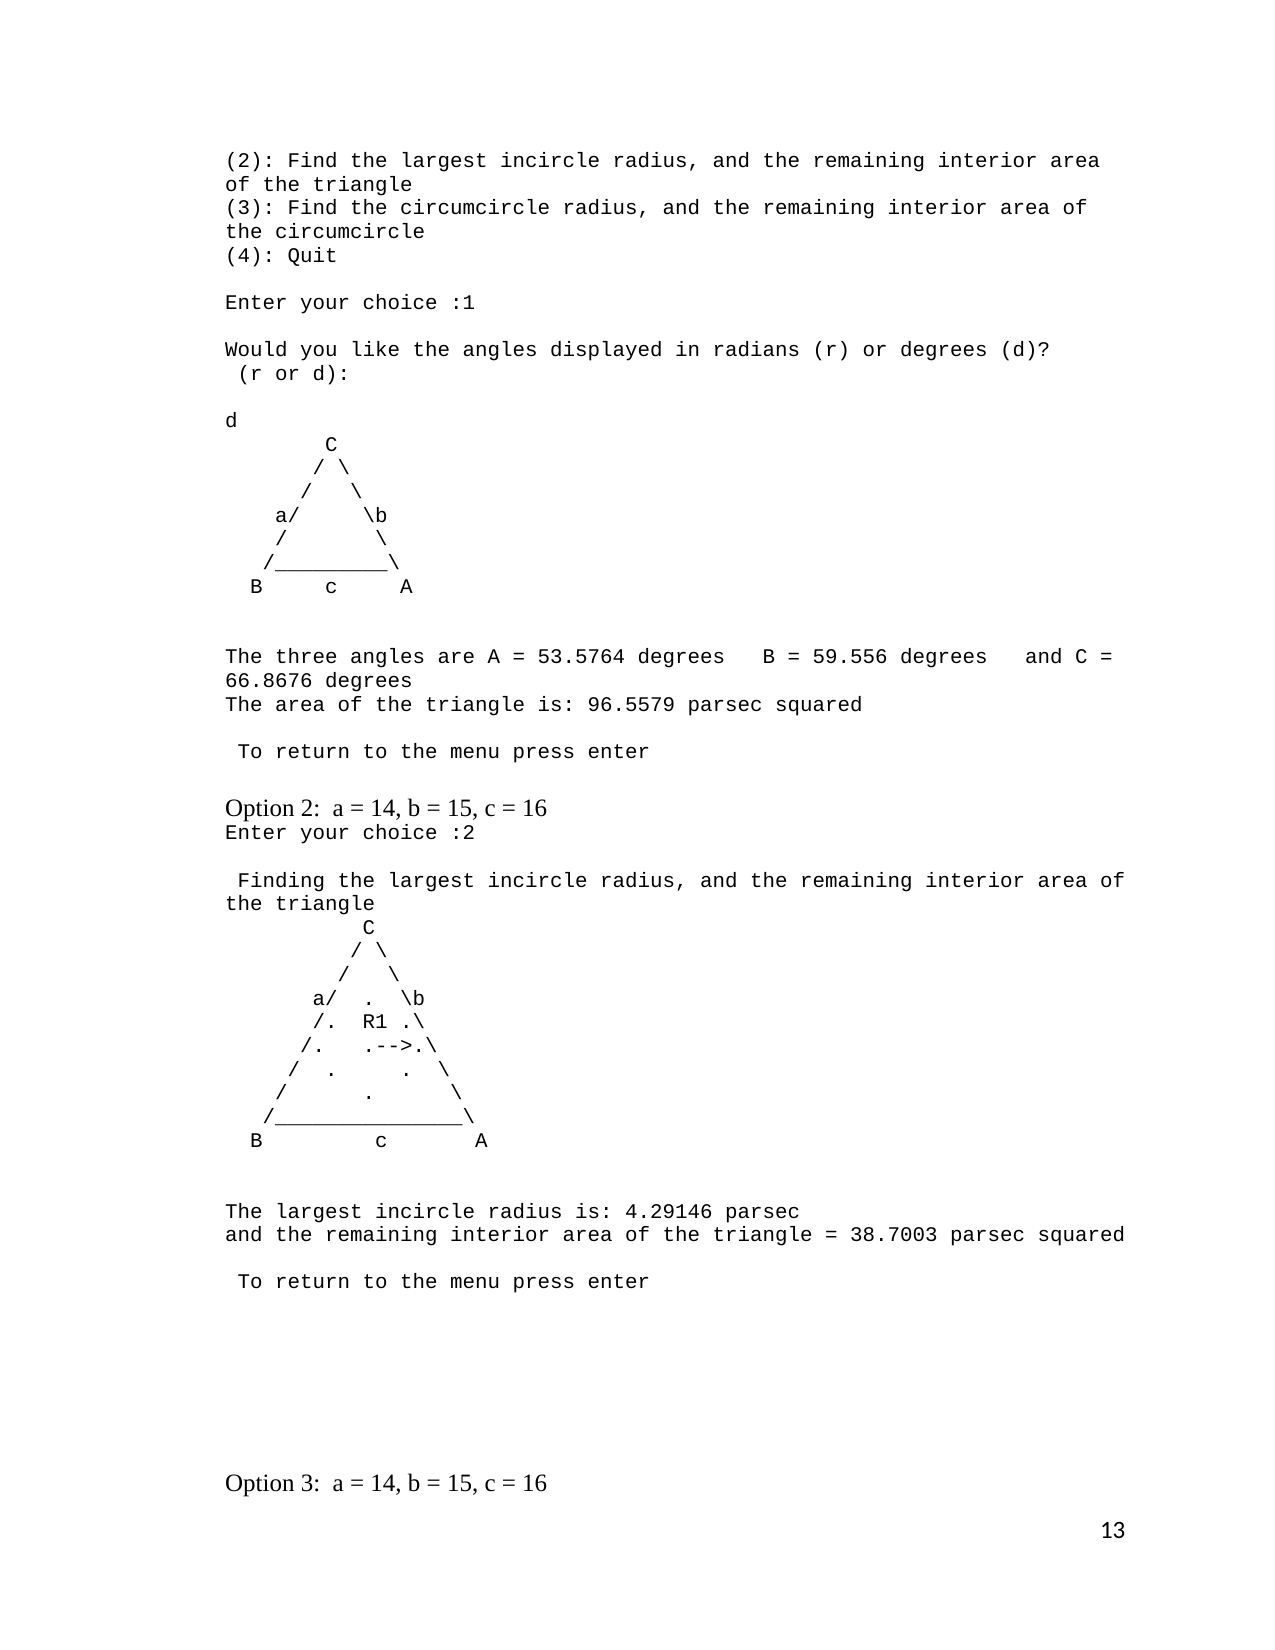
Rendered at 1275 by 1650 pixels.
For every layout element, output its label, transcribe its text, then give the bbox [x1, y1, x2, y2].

list /_______________\ [225, 1106, 1125, 1130]
text C [225, 434, 1125, 457]
list /. .-->.\ [225, 1035, 1125, 1059]
text (4): Quit [225, 244, 1125, 268]
text /_________\ [225, 552, 1125, 576]
list /. R1 .\ [225, 1011, 1125, 1035]
text / \ [225, 457, 1125, 481]
text d [225, 410, 1125, 434]
text B c A [225, 576, 1125, 599]
text Would you like the angles displayed in radians (r) or degrees (d)? [225, 339, 1125, 363]
text / \ [225, 528, 1125, 552]
text (r or d): [225, 363, 1125, 386]
list Option 3: a = 14, b = 15, c = 16 [225, 1468, 1125, 1496]
text Enter your choice :1 [225, 292, 1125, 316]
text (2): Find the largest incircle radius, and the remaining interior area of the triangle [225, 150, 1125, 197]
list Enter your choice :2 [225, 822, 1125, 846]
list Option 2: a = 14, b = 15, c = 16 [225, 793, 1125, 822]
list The largest incircle radius is: 4.29146 parsec [225, 1201, 1125, 1224]
list and the remaining interior area of the triangle = 38.7003 parsec squared [225, 1224, 1125, 1248]
text To return to the menu press enter [225, 741, 1125, 765]
text / \ [225, 481, 1125, 505]
text The area of the triangle is: 96.5579 parsec squared [225, 694, 1125, 717]
list / . . \ [225, 1059, 1125, 1082]
list / \ [225, 941, 1125, 964]
list a/ . \b [225, 988, 1125, 1011]
list To return to the menu press enter [225, 1272, 1125, 1295]
text The three angles are A = 53.5764 degrees B = 59.556 degrees and C = 66.8676 degrees [225, 647, 1125, 694]
list B c A [225, 1130, 1125, 1153]
text a/ \b [225, 505, 1125, 528]
list / \ [225, 964, 1125, 988]
list C [225, 917, 1125, 941]
list Finding the largest incircle radius, and the remaining interior area of the triangle [225, 869, 1125, 917]
list / . \ [225, 1082, 1125, 1106]
text (3): Find the circumcircle radius, and the remaining interior area of the circumcircle [225, 197, 1125, 244]
